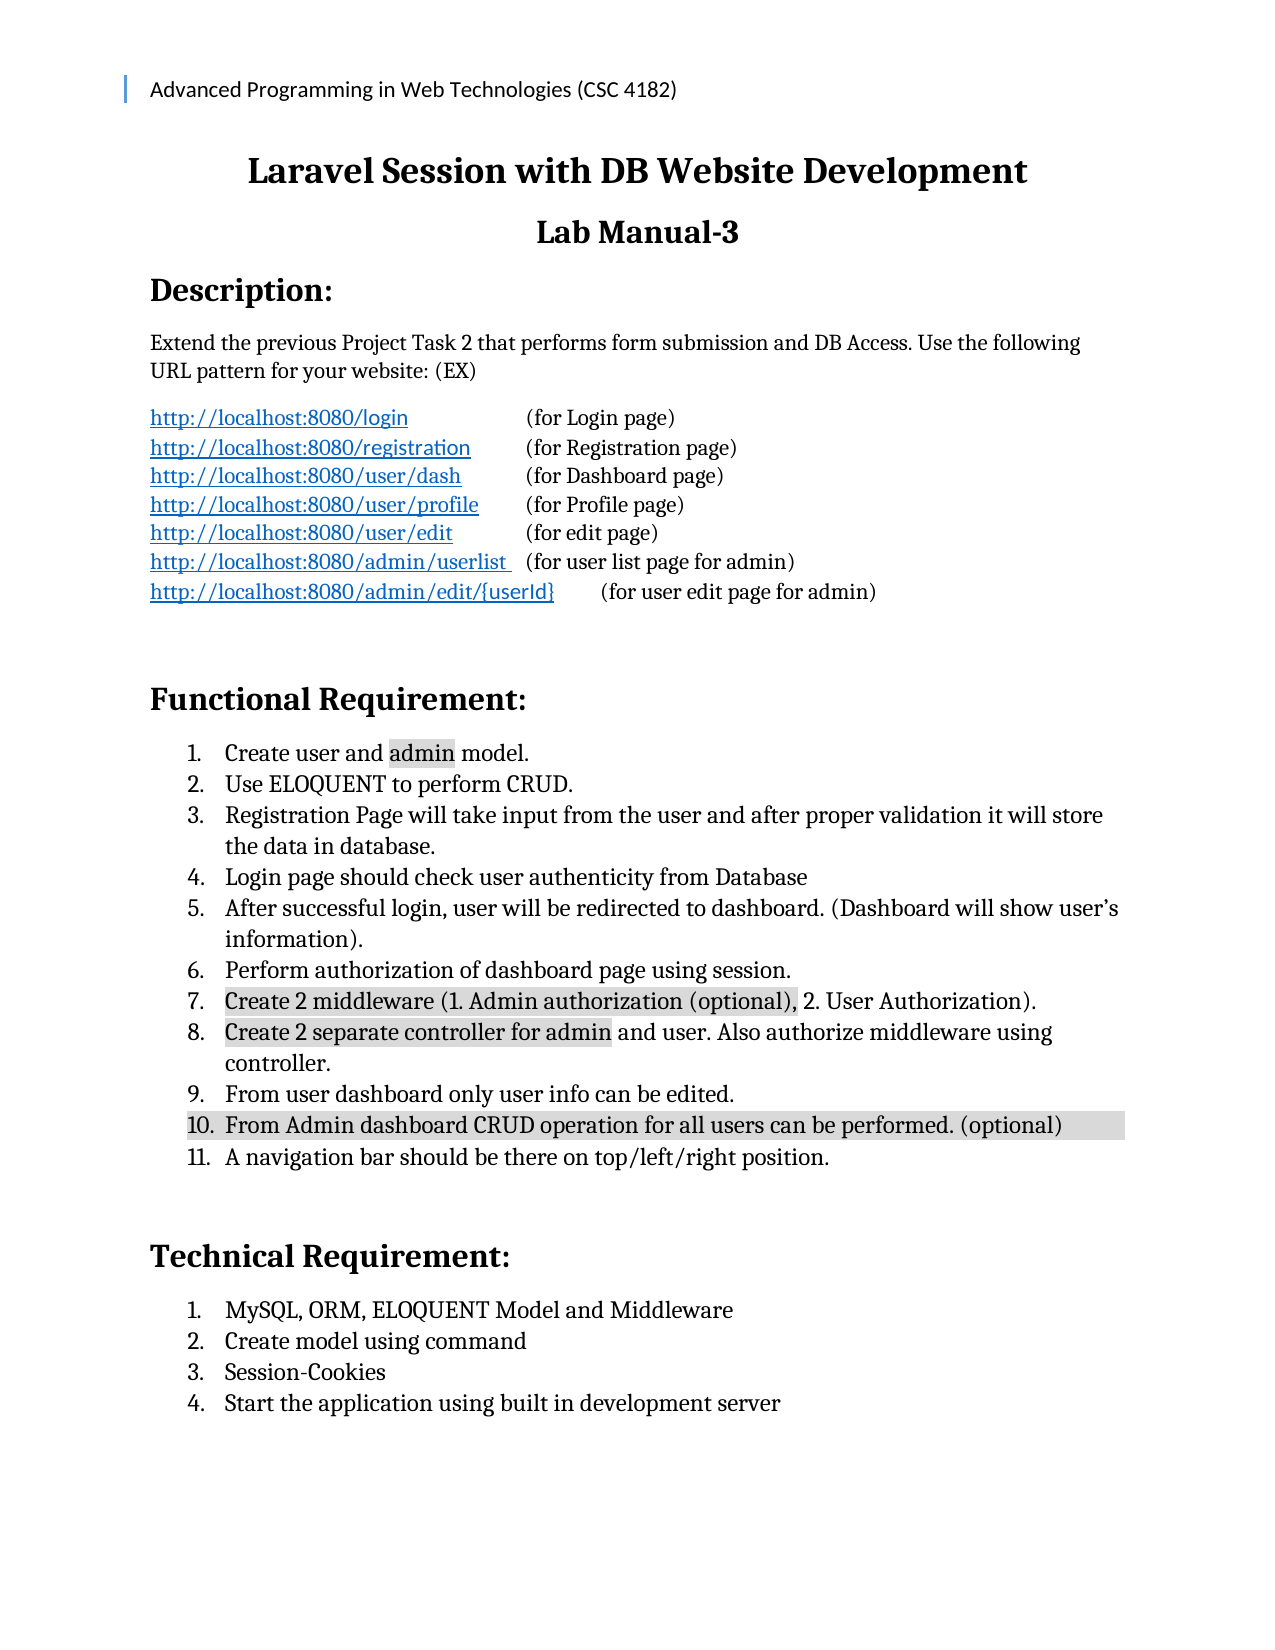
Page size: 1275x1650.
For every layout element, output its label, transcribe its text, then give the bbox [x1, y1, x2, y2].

text Description: [150, 271, 1125, 309]
text http://localhost:8080/user/dash (for Dashboard page) [150, 463, 1125, 489]
text Extend the previous Project Task 2 that performs form submission and DB Access. Use the following URL pattern for your website: (EX) [150, 329, 1125, 384]
text http://localhost:8080/admin/userlist (for user list page for admin) [150, 548, 1125, 575]
text http://localhost:8080/admin/edit/{userId} (for user edit page for admin) [150, 577, 1125, 605]
list Use ELOQUENT to perform CRUD. [187, 770, 1125, 799]
list After successful login, user will be redirected to dashboard. (Dashboard will show user’s information). [187, 894, 1125, 954]
text http://localhost:8080/user/profile (for Profile page) [150, 492, 1125, 518]
text Functional Requirement: [150, 681, 1125, 719]
list From user dashboard only user info can be edited. [187, 1080, 1125, 1109]
text Technical Requirement: [150, 1238, 1125, 1276]
text Laravel Session with DB Website Development [150, 150, 1125, 193]
text http://localhost:8080/user/edit (for edit page) [150, 520, 1125, 546]
list Registration Page will take input from the user and after proper validation it will store the data in database. [187, 801, 1125, 861]
list Perform authorization of dashboard page using session. [187, 956, 1125, 985]
list From Admin dashboard CRUD operation for all users can be performed. (optional) [187, 1111, 1125, 1140]
list Start the application using built in development server [187, 1389, 1125, 1418]
list Create user and admin model. [455, 739, 1125, 768]
list Create 2 middleware (1. Admin authorization (optional), 2. User Authorization). [798, 987, 1125, 1016]
list Login page should check user authenticity from Database [187, 863, 1125, 892]
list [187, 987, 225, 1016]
list Create 2 separate controller for admin and user. Also authorize middleware using controller. [187, 1018, 1125, 1078]
text http://localhost:8080/login (for Login page) [150, 403, 1125, 431]
list Create user and admin model. [187, 739, 389, 768]
list A navigation bar should be there on top/left/right position. [187, 1142, 1125, 1171]
list Create model using command [187, 1327, 1125, 1356]
text http://localhost:8080/registration (for Registration page) [150, 433, 1125, 461]
list MySQL, ORM, ELOQUENT Model and Middleware [187, 1296, 1125, 1324]
text Lab Manual-3 [150, 213, 1125, 252]
list Session-Cookies [187, 1358, 1125, 1387]
